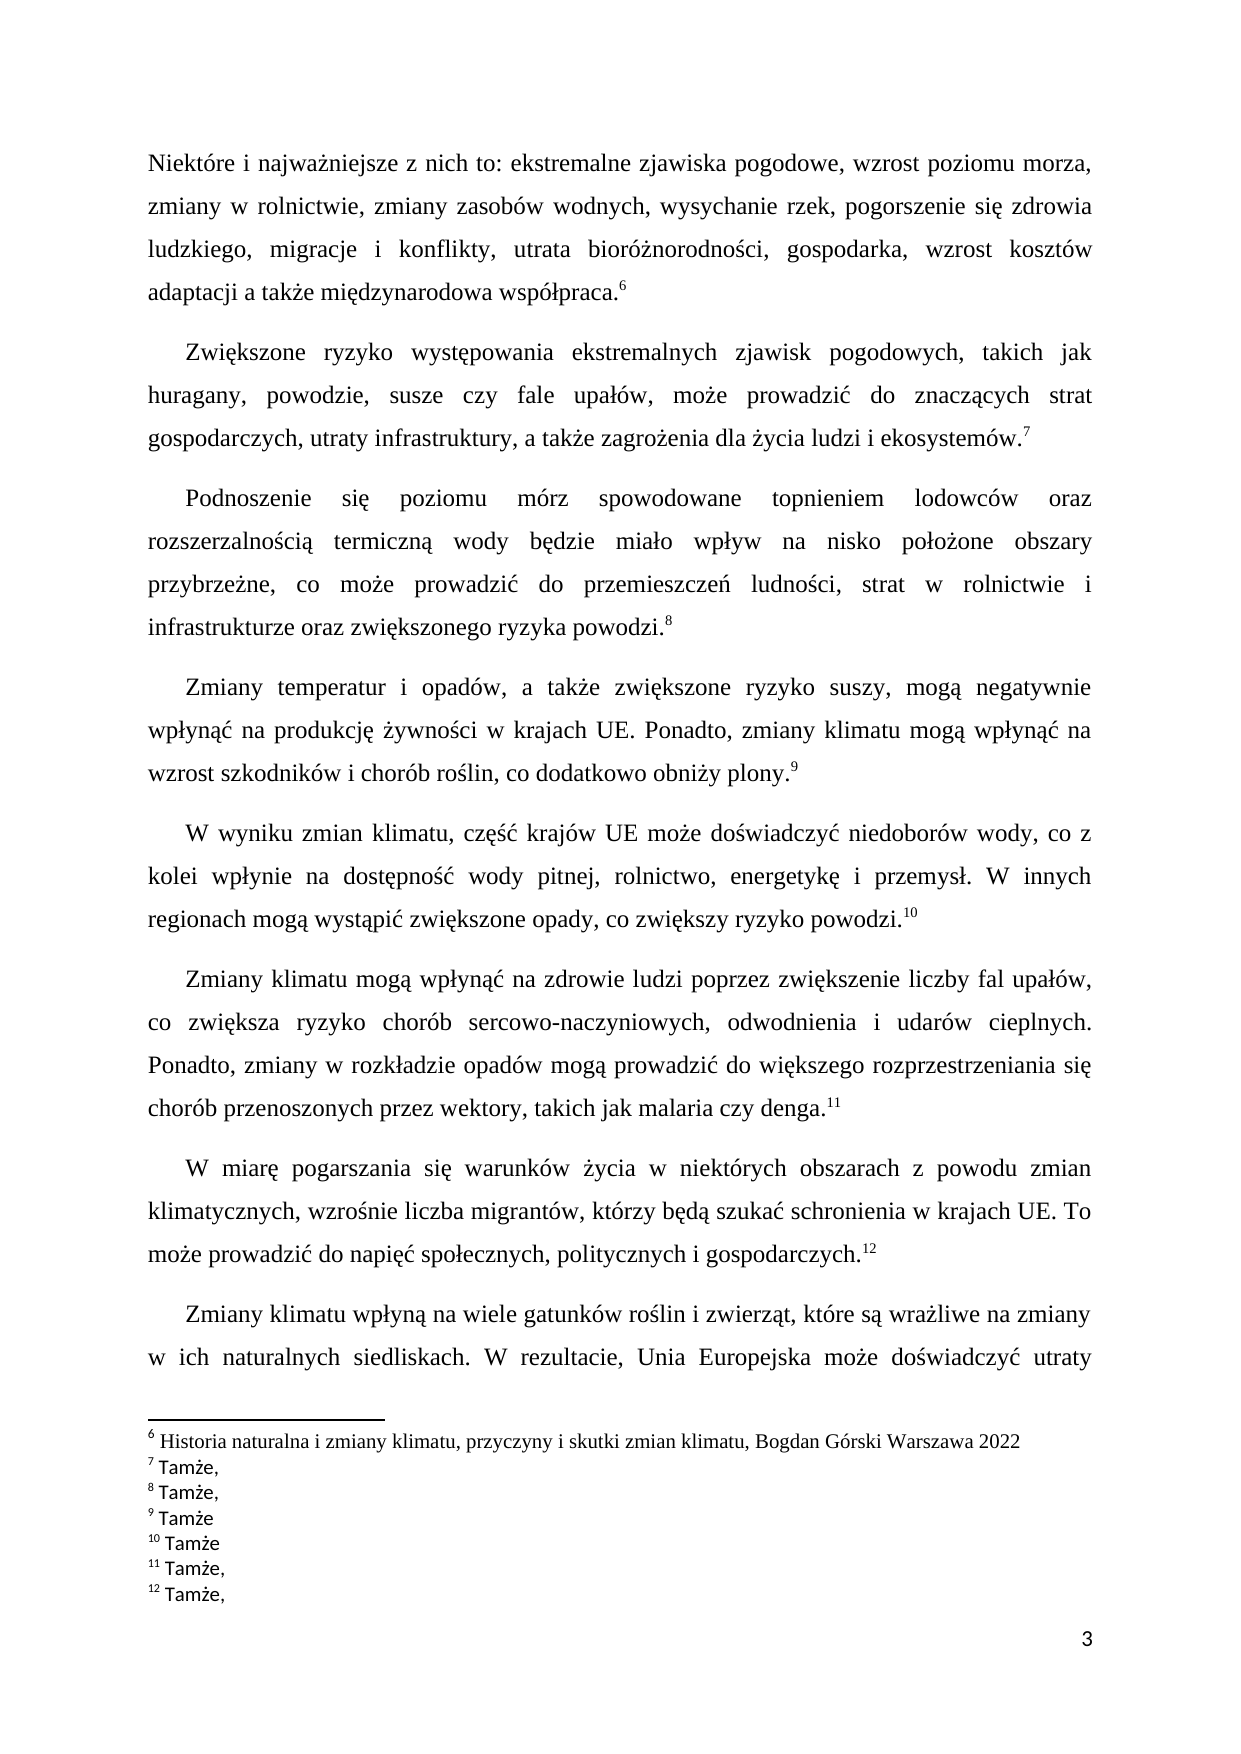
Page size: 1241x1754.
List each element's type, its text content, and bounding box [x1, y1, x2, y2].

text Podnoszenie się poziomu mórz spowodowane topnieniem lodowców oraz rozszerzalnością termiczną wody będzie miało wpływ na nisko położone obszary przybrzeżne, co może prowadzić do przemieszczeń ludności, strat w rolnictwie i infrastrukturze oraz zwiększonego ryzyka powodzi. [148, 483, 1093, 641]
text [148, 1299, 1093, 1371]
text Niektóre i najważniejsze z nich to: ekstremalne zjawiska pogodowe, wzrost poziomu morza, zmiany w rolnictwie, zmiany zasobów wodnych, wysychanie rzek, pogorszenie się zdrowia ludzkiego, migracje i konflikty, utrata bioróżnorodności, gospodarka, wzrost kosztów adaptacji a także międzynarodowa współpraca. [148, 148, 1093, 306]
text W miarę pogarszania się warunków życia w niektórych obszarach z powodu zmian klimatycznych, wzrośnie liczba migrantów, którzy będą szukać schronienia w krajach UE. To może prowadzić do napięć społecznych, politycznych i gospodarczych. [148, 1153, 1093, 1268]
text Zmiany temperatur i opadów, a także zwiększone ryzyko suszy, mogą negatywnie wpłynąć na produkcję żywności w krajach UE. Ponadto, zmiany klimatu mogą wpłynąć na wzrost szkodników i chorób roślin, co dodatkowo obniży plony. [148, 672, 1093, 787]
text Zmiany klimatu mogą wpłynąć na zdrowie ludzi poprzez zwiększenie liczby fal upałów, co zwiększa ryzyko chorób sercowo-naczyniowych, odwodnienia i udarów cieplnych. Ponadto, zmiany w rozkładzie opadów mogą prowadzić do większego rozprzestrzeniania się chorób przenoszonych przez wektory, takich jak malaria czy denga. [148, 964, 1093, 1122]
text Zwiększone ryzyko występowania ekstremalnych zjawisk pogodowych, takich jak huragany, powodzie, susze czy fale upałów, może prowadzić do znaczących strat gospodarczych, utraty infrastruktury, a także zagrożenia dla życia ludzi i ekosystemów. [148, 337, 1093, 452]
text W wyniku zmian klimatu, część krajów UE może doświadczyć niedoborów wody, co z kolei wpłynie na dostępność wody pitnej, rolnictwo, energetykę i przemysł. W innych regionach mogą wystąpić zwiększone opady, co zwiększy ryzyko powodzi. [148, 818, 1093, 933]
